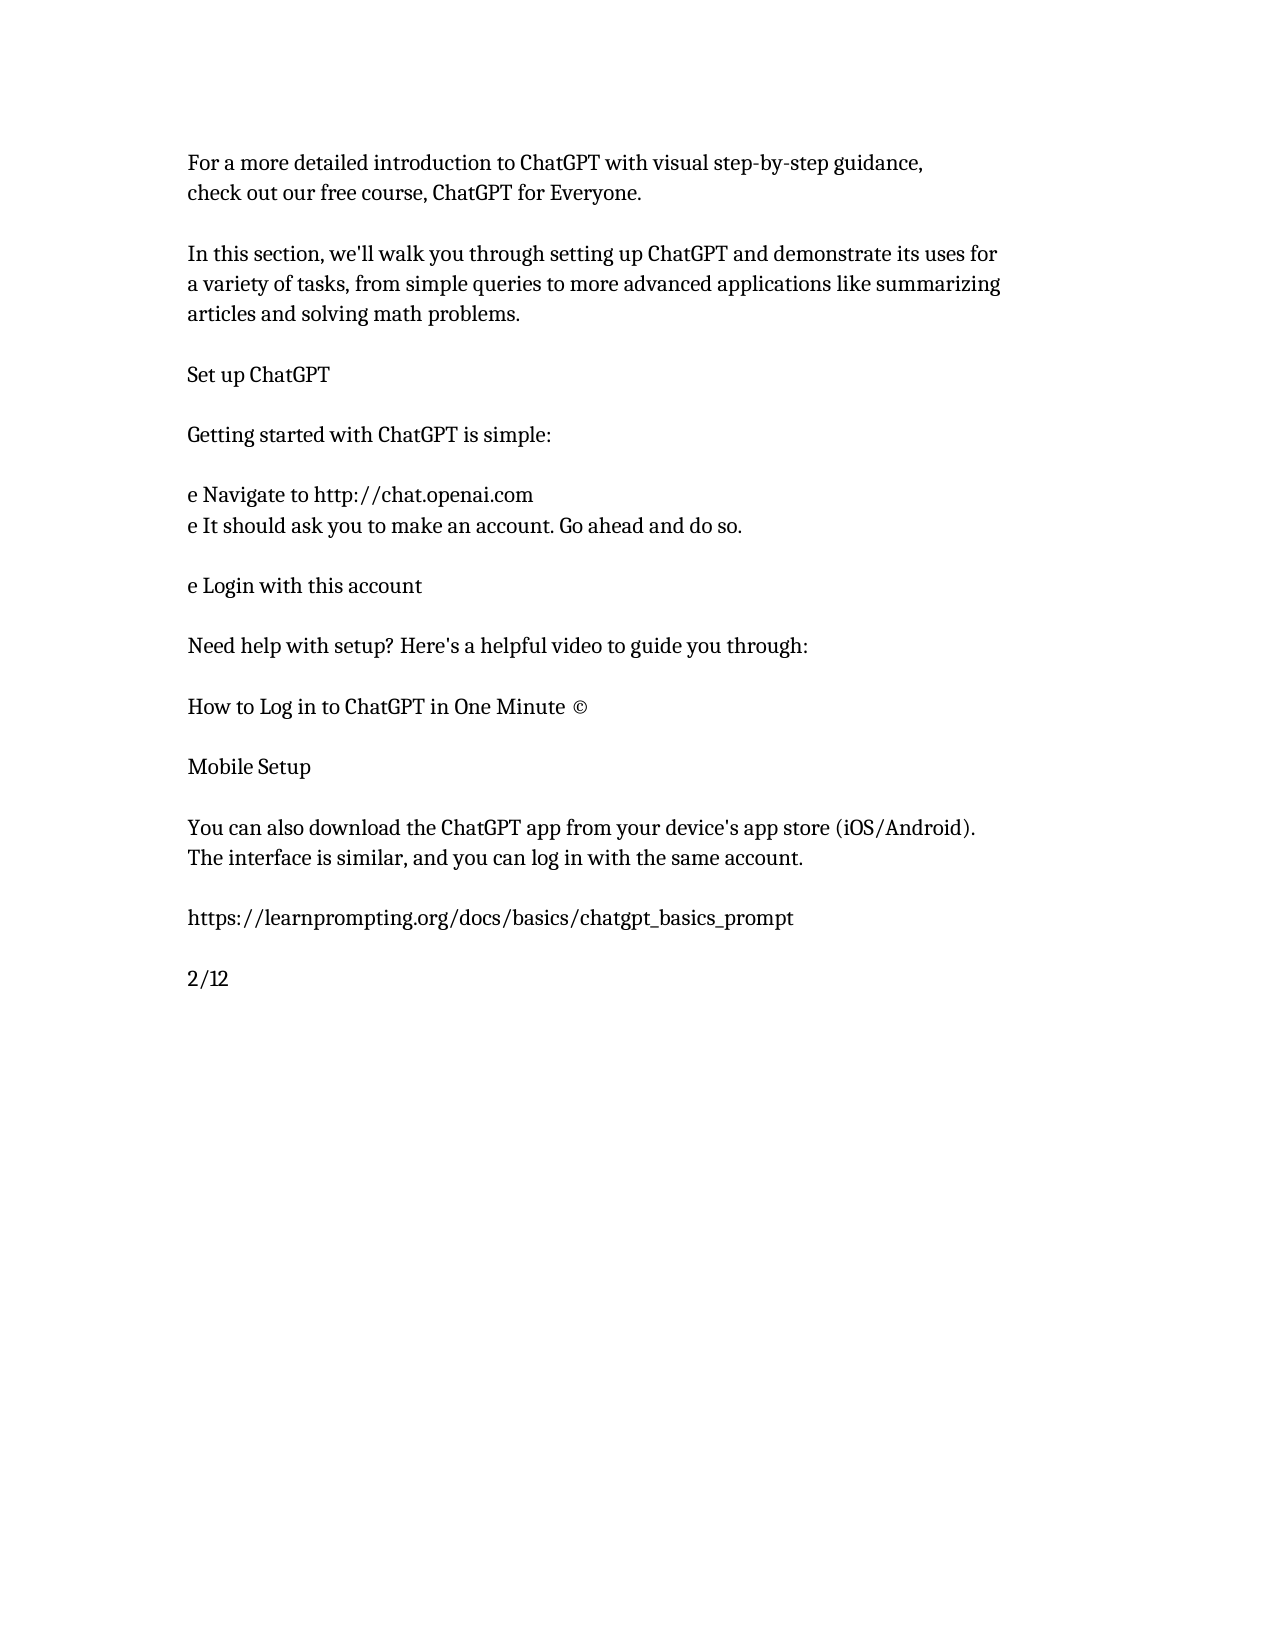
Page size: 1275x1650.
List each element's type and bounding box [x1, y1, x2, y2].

text [187, 150, 1087, 1022]
